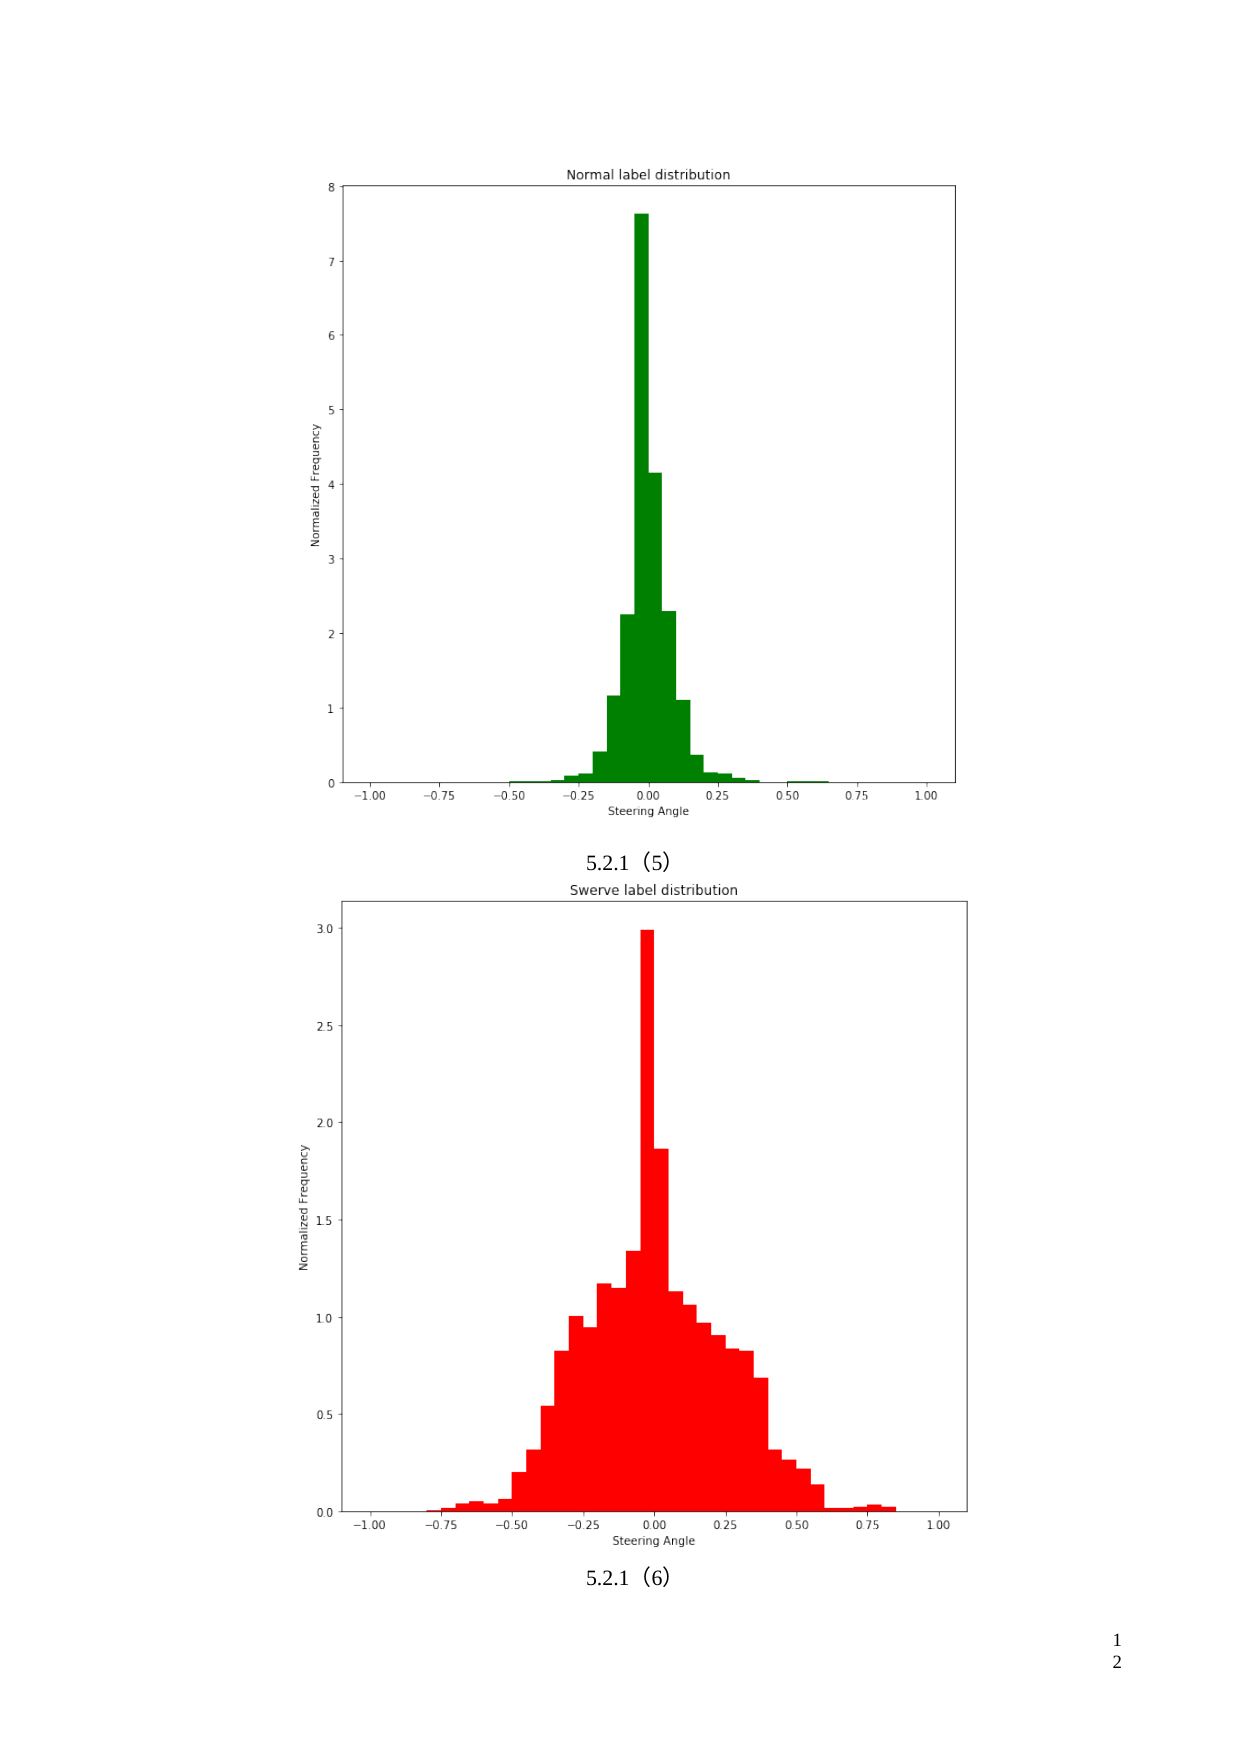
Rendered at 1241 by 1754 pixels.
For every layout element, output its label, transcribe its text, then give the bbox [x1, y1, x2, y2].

picture [292, 877, 978, 1554]
text 5.2.1（6） [148, 1559, 1122, 1592]
picture [304, 162, 966, 824]
